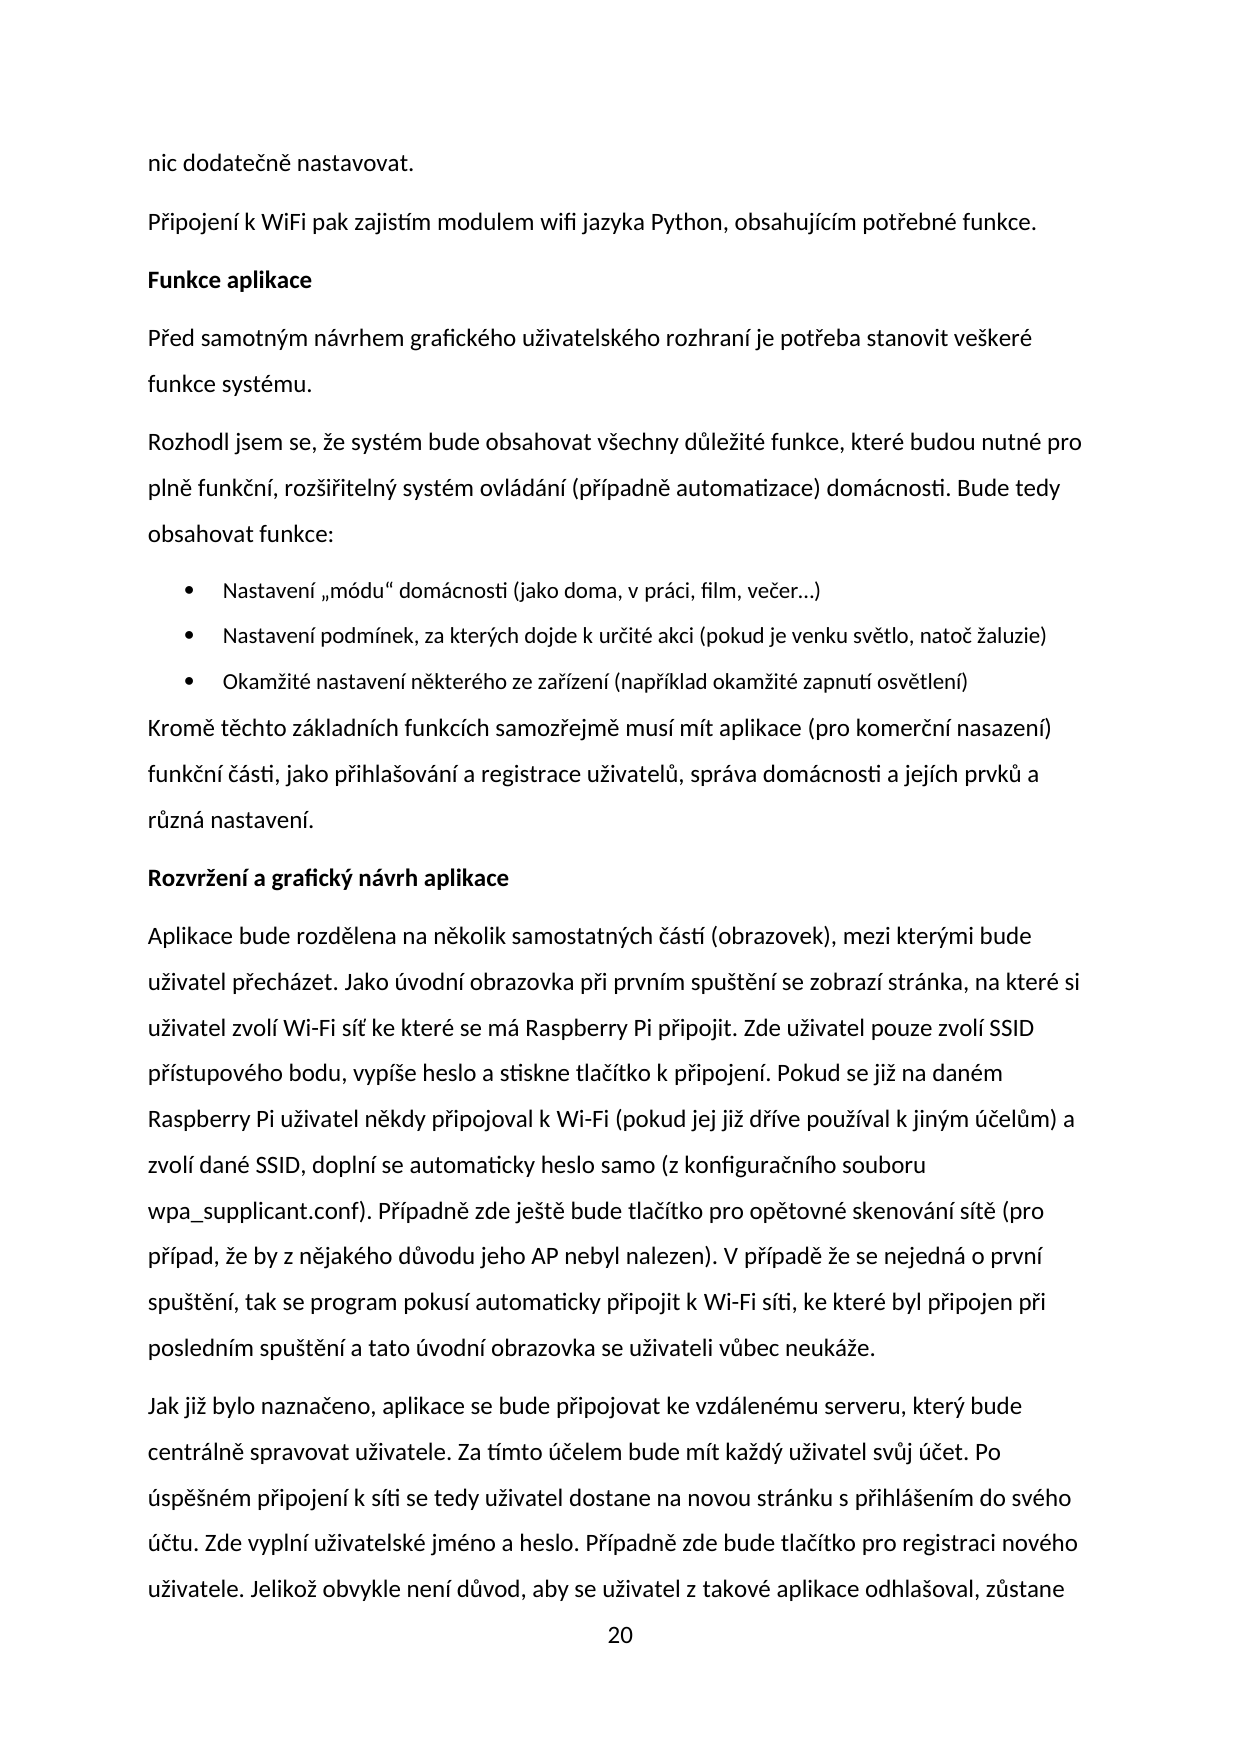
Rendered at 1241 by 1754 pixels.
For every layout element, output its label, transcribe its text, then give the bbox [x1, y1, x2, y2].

text Funkce aplikace [148, 264, 1093, 294]
list Nastavení „módu“ domácnosti (jako doma, v práci, film, večer…) [185, 576, 1093, 604]
list Nastavení podmínek, za kterých dojde k určité akci (pokud je venku světlo, natoč žaluzie) [185, 621, 1093, 649]
text Aplikace bude rozdělena na několik samostatných částí (obrazovek), mezi kterými bude uživatel přecházet. Jako úvodní obrazovka při prvním spuštění se zobrazí stránka, na které si uživatel zvolí Wi-Fi síť ke které se má Raspberry Pi připojit. Zde uživatel pouze zvolí SSID přístupového bodu, vypíše heslo a stiskne tlačítko k připojení. Pokud se již na daném Raspberry Pi uživatel někdy připojoval k Wi-Fi (pokud jej již dříve používal k jiným účelům) a zvolí dané SSID, doplní se automaticky heslo samo (z konfiguračního souboru wpa_supplicant.conf). Případně zde ještě bude tlačítko pro opětovné skenování sítě (pro případ, že by z nějakého důvodu jeho AP nebyl nalezen). V případě že se nejedná o první spuštění, tak se program pokusí automaticky připojit k Wi-Fi síti, ke které byl připojen při posledním spuštění a tato úvodní obrazovka se uživateli vůbec neukáže. [148, 920, 1093, 1362]
text Rozvržení a grafický návrh aplikace [148, 862, 1093, 893]
text Kromě těchto základních funkcích samozřejmě musí mít aplikace (pro komerční nasazení) funkční části, jako přihlašování a registrace uživatelů, správa domácnosti a jejích prvků a různá nastavení. [148, 712, 1093, 834]
list Okamžité nastavení některého ze zařízení (například okamžité zapnutí osvětlení) [185, 667, 1093, 695]
text Připojení k WiFi pak zajistím modulem wifi jazyka Python, obsahujícím potřebné funkce. [148, 206, 1093, 236]
text Rozhodl jsem se, že systém bude obsahovat všechny důležité funkce, které budou nutné pro plně funkční, rozšiřitelný systém ovládání (případně automatizace) domácnosti. Bude tedy obsahovat funkce: [148, 426, 1093, 548]
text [148, 1390, 1093, 1604]
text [148, 148, 1093, 178]
text Před samotným návrhem grafického uživatelského rozhraní je potřeba stanovit veškeré funkce systému. [148, 322, 1093, 398]
